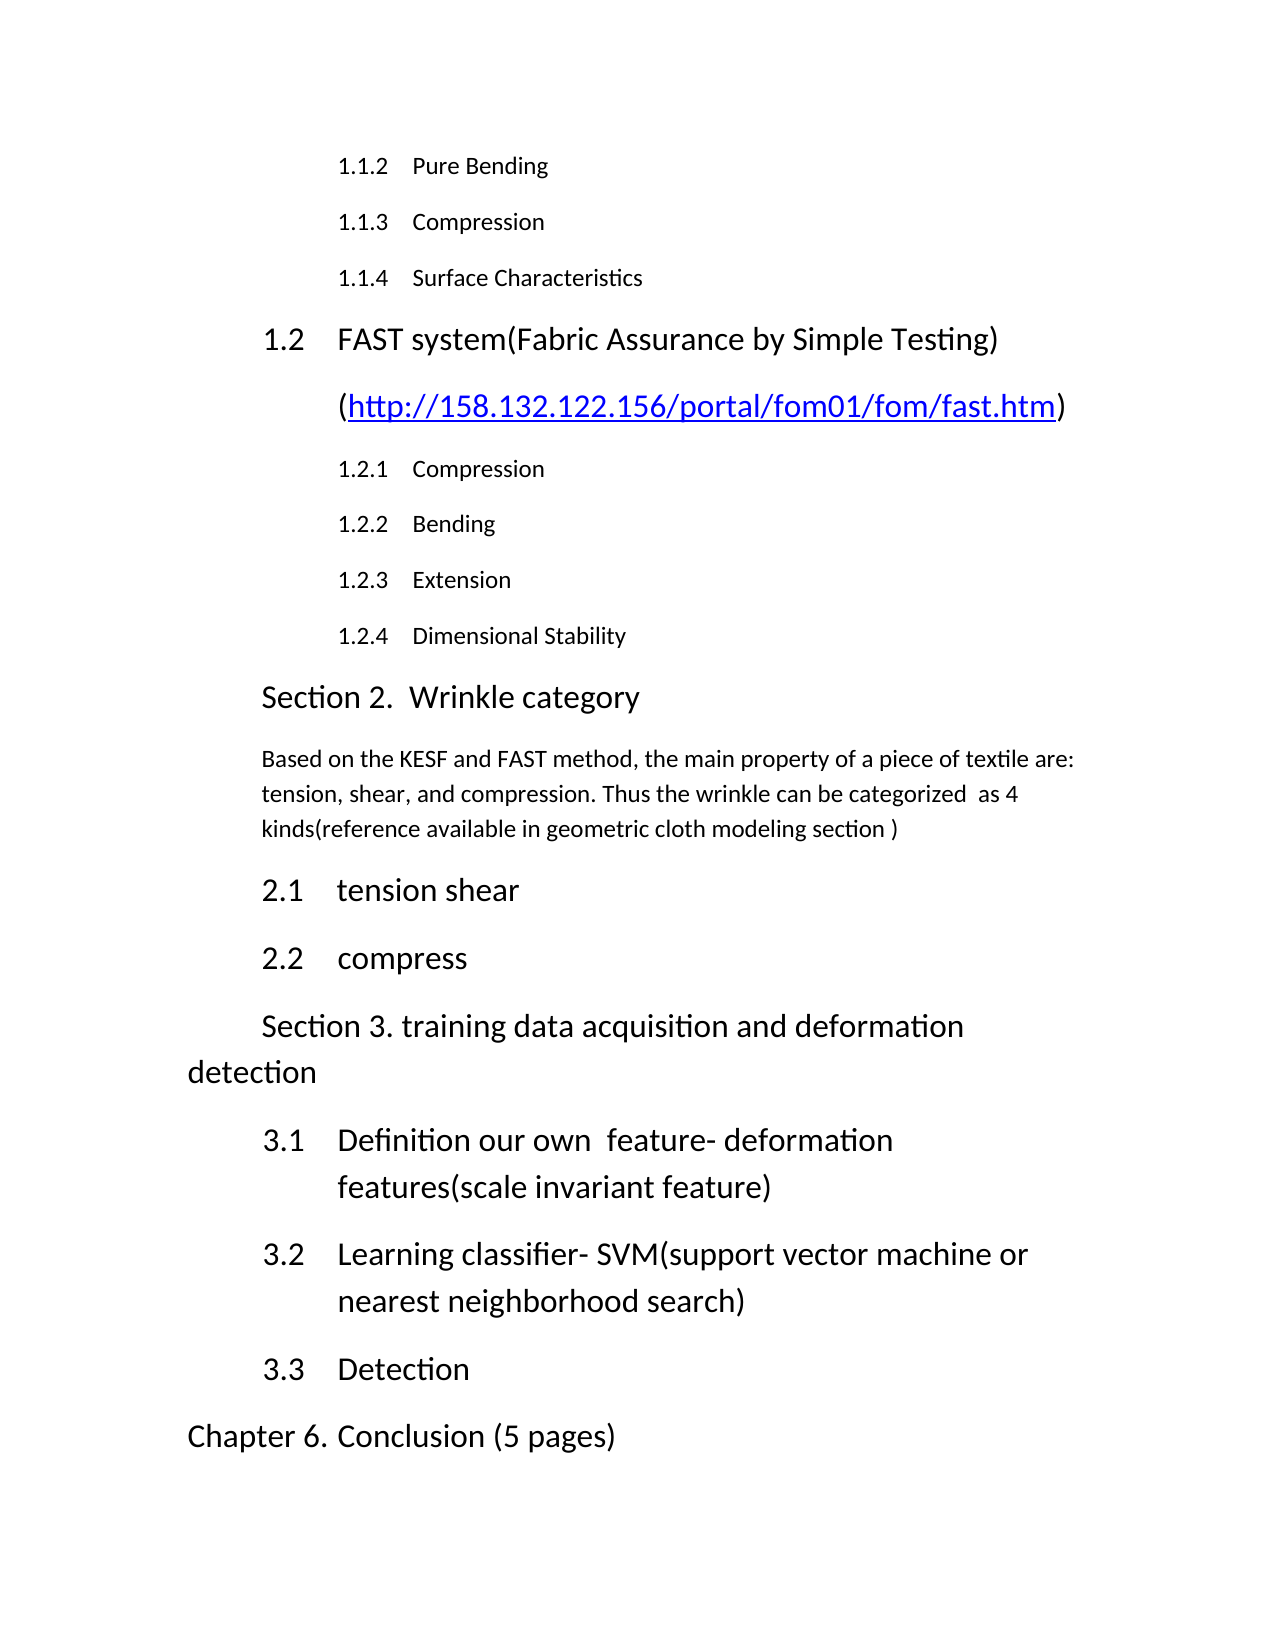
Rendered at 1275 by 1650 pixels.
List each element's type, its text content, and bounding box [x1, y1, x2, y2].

subtitle Pure Bending [337, 150, 1087, 181]
subtitle Section 2. Wrinkle category [187, 676, 1087, 717]
subtitle tension shear [261, 869, 1087, 910]
subtitle Surface Characteristics [337, 262, 1087, 292]
subtitle (http://158.132.122.156/portal/fom01/fom/fast.htm) [337, 385, 1087, 426]
subtitle Chapter 6. Conclusion (5 pages) [187, 1415, 1087, 1456]
subtitle Section 3. training data acquisition and deformation detection [187, 1005, 1087, 1092]
subtitle Bending [337, 508, 1087, 539]
subtitle Compression [337, 453, 1087, 483]
subtitle Compression [337, 206, 1087, 236]
subtitle 2.2 compress [261, 937, 1087, 978]
subtitle FAST system(Fabric Assurance by Simple Testing) [262, 317, 1087, 358]
subtitle Based on the KESF and FAST method, the main property of a piece of textile are: tension, shear, and compression. Thus the wrinkle can be categorized as 4 kinds(reference available in geometric cloth modeling section ) [261, 744, 1087, 844]
subtitle Dimensional Stability [337, 620, 1087, 651]
subtitle Definition our own feature- deformation features(scale invariant feature) [262, 1119, 1087, 1207]
subtitle Extension [337, 564, 1087, 595]
subtitle Learning classifier- SVM(support vector machine or nearest neighborhood search) [262, 1233, 1087, 1321]
subtitle Detection [262, 1348, 1087, 1388]
